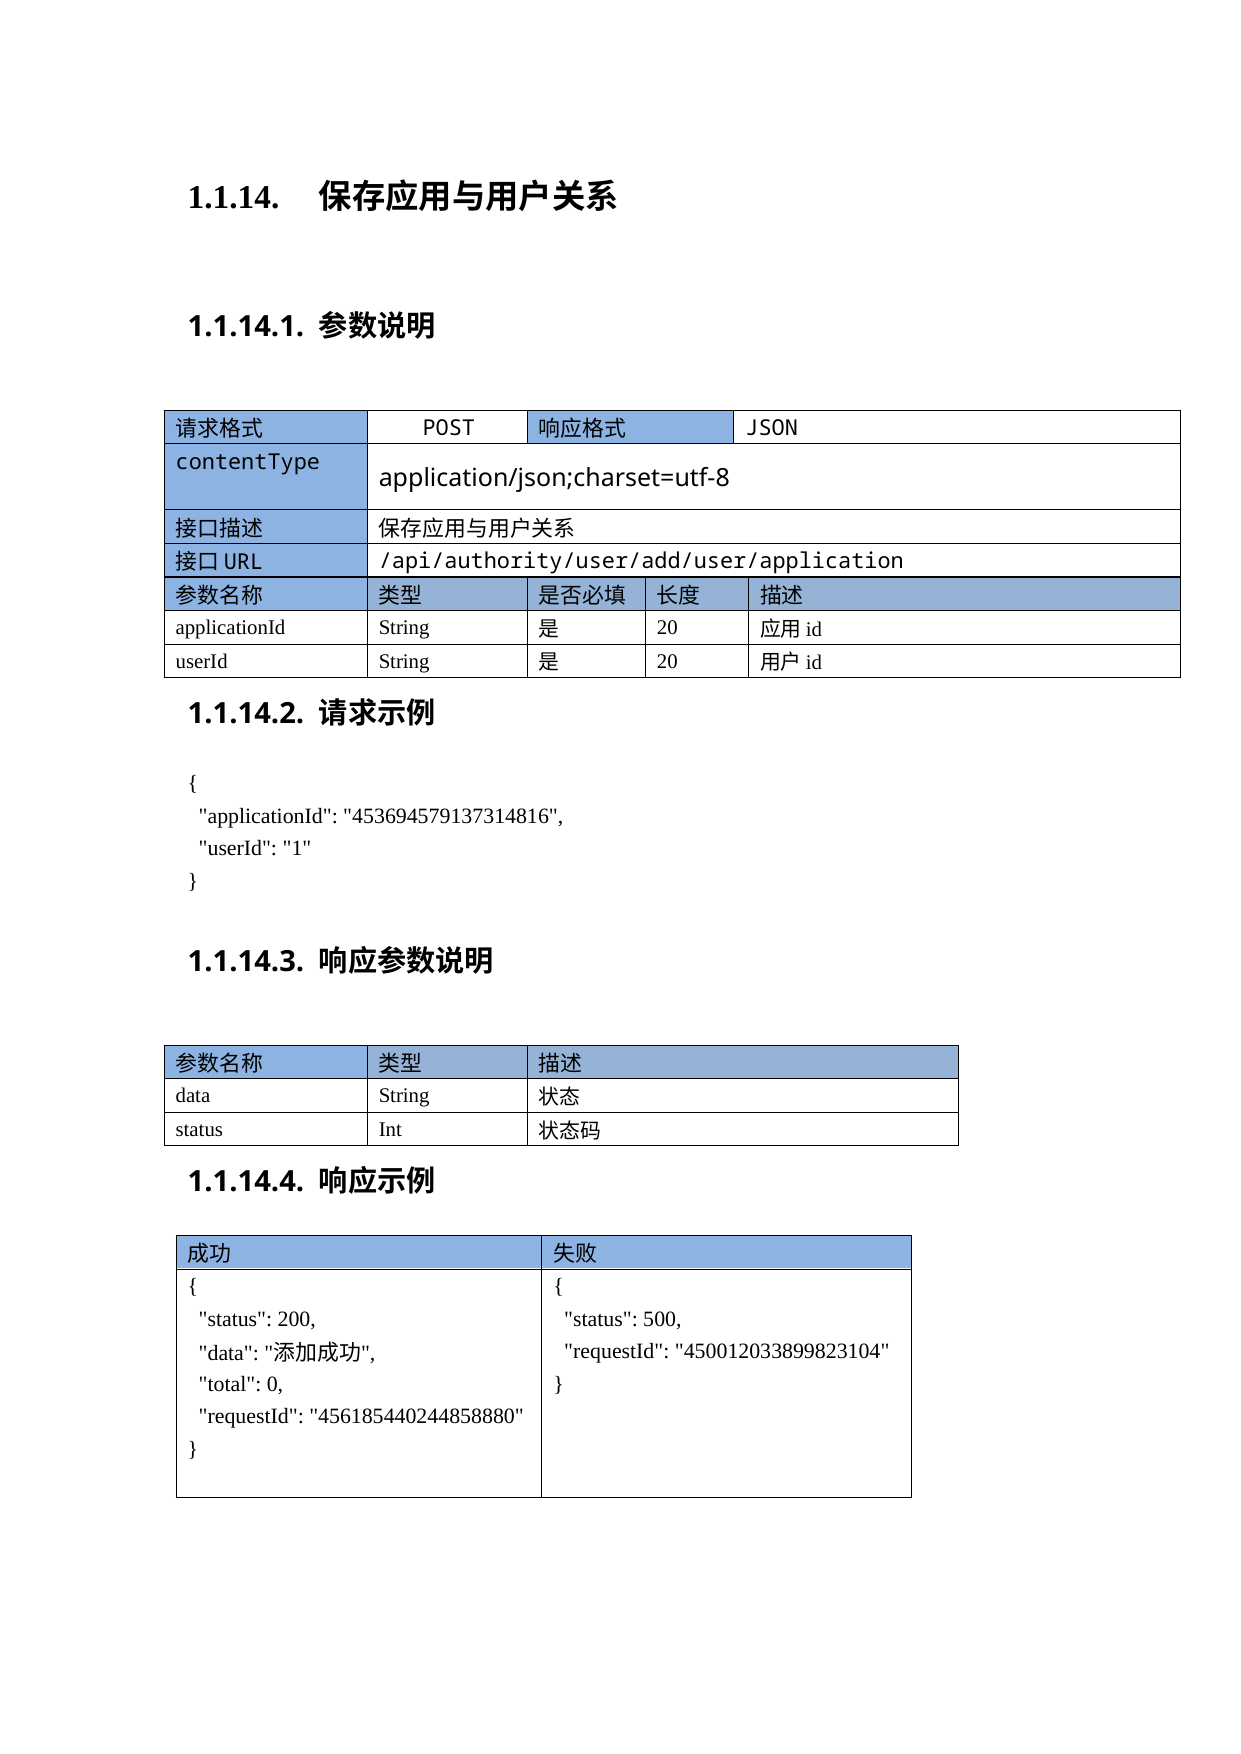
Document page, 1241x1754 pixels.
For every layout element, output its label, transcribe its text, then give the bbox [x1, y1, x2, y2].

table_cell String [368, 611, 527, 643]
table_cell 20 [646, 645, 748, 677]
table_cell contentType [165, 444, 367, 509]
table_cell 是 [528, 645, 645, 677]
table_cell data [165, 1079, 367, 1112]
subtitle 保存应用与用户关系 [187, 162, 1053, 227]
table_header 类型 [368, 1046, 527, 1078]
table_cell { "status": 500, "requestId": "450012033899823104" } [542, 1270, 911, 1497]
table_cell 类型 [368, 578, 527, 610]
subtitle 响应参数说明 [187, 926, 1053, 991]
table_cell /api/authority/user/add/user/application [368, 544, 1180, 576]
subtitle 参数说明 [187, 291, 1053, 356]
subtitle 响应示例 [187, 1146, 1053, 1211]
table_cell Int [368, 1113, 527, 1145]
text { [187, 767, 1053, 799]
table_cell 状态码 [528, 1113, 958, 1145]
table_header JSON [734, 411, 1180, 443]
table_cell application/json;charset=utf-8 [368, 444, 1180, 509]
table_cell userId [165, 645, 367, 677]
table_header 描述 [528, 1046, 958, 1078]
table_header 成功 [177, 1236, 541, 1268]
table_header 响应格式 [528, 411, 733, 443]
table_cell 状态 [528, 1079, 958, 1112]
table_cell String [368, 1079, 527, 1112]
text "userId": "1" [187, 832, 1053, 864]
text } [187, 864, 1053, 897]
table_header 失败 [542, 1236, 911, 1268]
table_cell 应用id [749, 611, 1180, 643]
subtitle 请求示例 [187, 678, 1053, 743]
table_header 请求格式 [165, 411, 367, 443]
table_cell 用户id [749, 645, 1180, 677]
table_cell 是 [528, 611, 645, 643]
table_cell 描述 [749, 578, 1180, 610]
table_cell 保存应用与用户关系 [368, 510, 1180, 543]
table_cell status [165, 1113, 367, 1145]
table_header POST [368, 411, 527, 443]
table_cell applicationId [165, 611, 367, 643]
table_cell { "status": 200, "data": "添加成功", "total": 0, "requestId": "456185440244858880" } [177, 1270, 541, 1497]
table_cell String [368, 645, 527, 677]
table_cell 接口URL [165, 544, 367, 576]
table_cell 接口描述 [165, 510, 367, 543]
table_cell 是否必填 [528, 578, 645, 610]
table_header 参数名称 [165, 1046, 367, 1078]
table_cell 20 [646, 611, 748, 643]
text "applicationId": "453694579137314816", [187, 799, 1053, 832]
table_cell 参数名称 [165, 578, 367, 610]
table_cell 长度 [646, 578, 748, 610]
